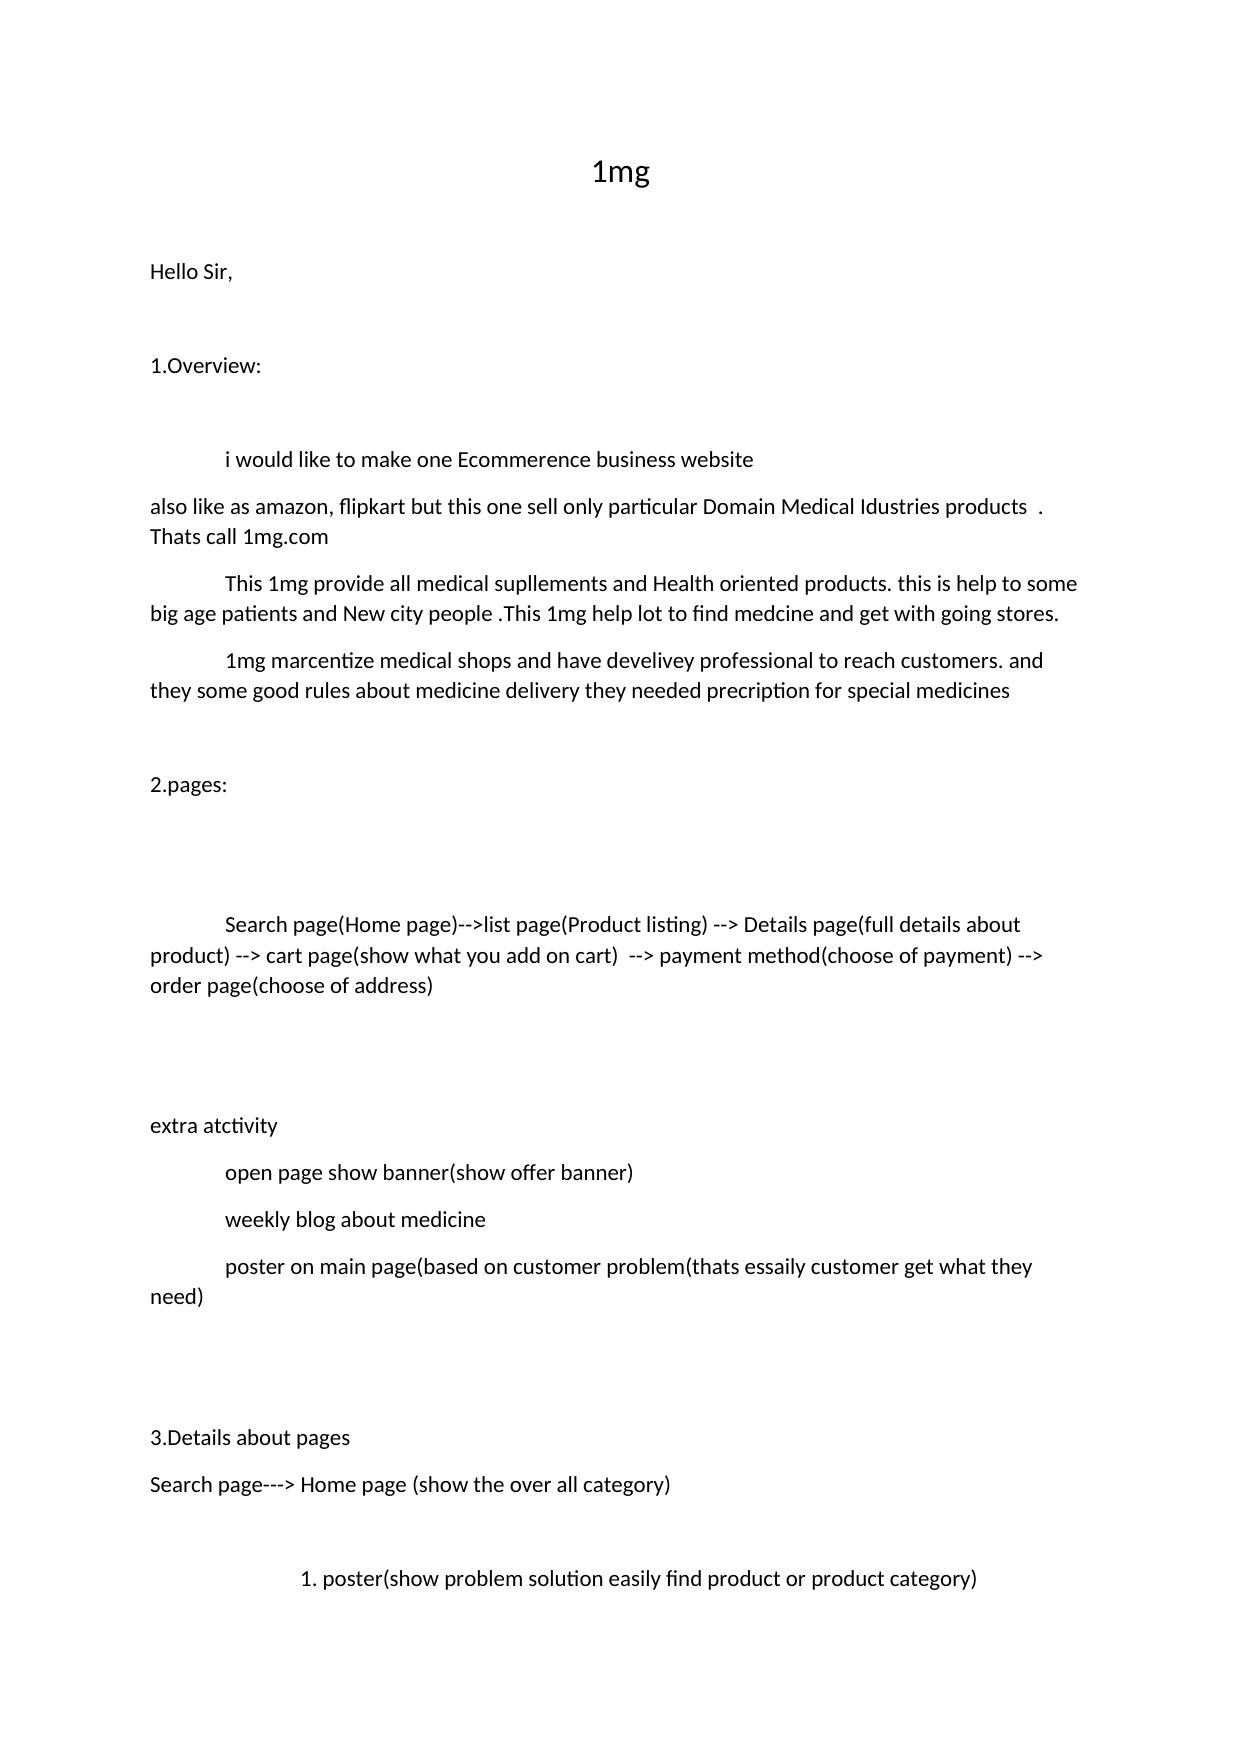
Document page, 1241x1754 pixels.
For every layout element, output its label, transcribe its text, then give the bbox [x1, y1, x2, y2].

text 1mg marcentize medical shops and have develivey professional to reach customers. and they some good rules about medicine delivery they needed precription for special medicines [150, 646, 1090, 704]
text 1mg [150, 150, 1090, 191]
text open page show banner(show offer banner) [150, 1158, 1090, 1187]
text 2.pages: [150, 770, 1090, 798]
text 3.Details about pages [150, 1423, 1090, 1451]
text 1. poster(show problem solution easily find product or product category) [150, 1564, 1090, 1592]
text poster on main page(based on customer problem(thats essaily customer get what they need) [150, 1252, 1090, 1311]
text also like as amazon, flipkart but this one sell only particular Domain Medical Idustries products . Thats call 1mg.com [150, 492, 1090, 550]
text weekly blog about medicine [150, 1205, 1090, 1233]
text 1.Overview: [150, 351, 1090, 379]
text Hello Sir, [150, 257, 1090, 286]
text This 1mg provide all medical supllements and Health oriented products. this is help to some big age patients and New city people .This 1mg help lot to find medcine and get with going stores. [150, 569, 1090, 627]
text Search page---> Home page (show the over all category) [150, 1470, 1090, 1498]
text i would like to make one Ecommerence business website [150, 445, 1090, 473]
text Search page(Home page)-->list page(Product listing) --> Details page(full details about product) --> cart page(show what you add on cart) --> payment method(choose of payment) --> order page(choose of address) [150, 911, 1090, 999]
text extra atctivity [150, 1112, 1090, 1140]
